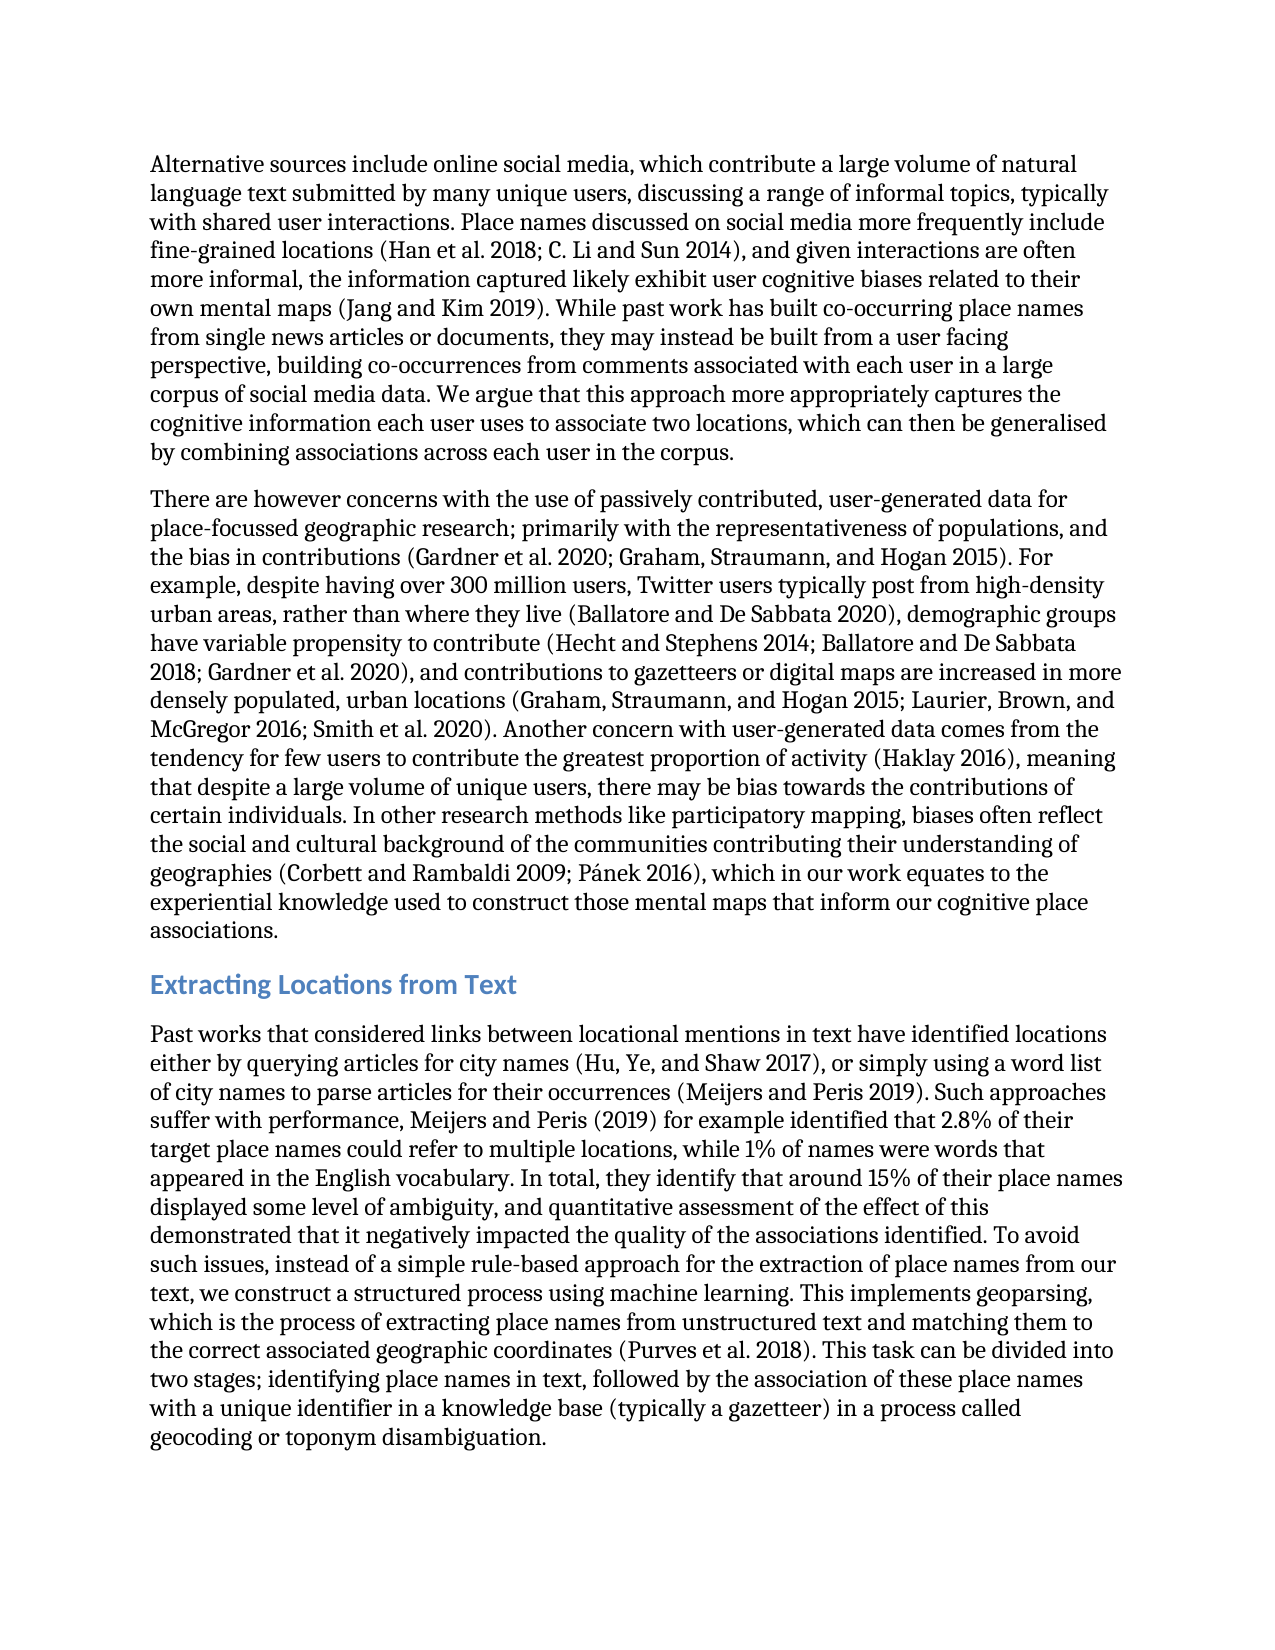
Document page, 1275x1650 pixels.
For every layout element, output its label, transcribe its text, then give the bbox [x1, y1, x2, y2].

text There are however concerns with the use of passively contributed, user-generated data for place-focussed geographic research; primarily with the representativeness of populations, and the bias in contributions (Gardner et al. 2020; Graham, Straumann, and Hogan 2015). For example, despite having over 300 million users, Twitter users typically post from high-density urban areas, rather than where they live (Ballatore and De Sabbata 2020), demographic groups have variable propensity to contribute (Hecht and Stephens 2014; Ballatore and De Sabbata 2018; Gardner et al. 2020), and contributions to gazetteers or digital maps are increased in more densely populated, urban locations (Graham, Straumann, and Hogan 2015; Laurier, Brown, and McGregor 2016; Smith et al. 2020). Another concern with user-generated data comes from the tendency for few users to contribute the greatest proportion of activity (Haklay 2016), meaning that despite a large volume of unique users, there may be bias towards the contributions of certain individuals. In other research methods like participatory mapping, biases often reflect the social and cultural background of the communities contributing their understanding of geographies (Corbett and Rambaldi 2009; Pánek 2016), which in our work equates to the experiential knowledge used to construct those mental maps that inform our cognitive place associations. [150, 485, 1125, 945]
subtitle Extracting Locations from Text [150, 966, 1125, 1001]
text Past works that considered links between locational mentions in text have identified locations either by querying articles for city names (Hu, Ye, and Shaw 2017), or simply using a word list of city names to parse articles for their occurrences (Meijers and Peris 2019). Such approaches suffer with performance, Meijers and Peris (2019) for example identified that 2.8% of their target place names could refer to multiple locations, while 1% of names were words that appeared in the English vocabulary. In total, they identify that around 15% of their place names displayed some level of ambiguity, and quantitative assessment of the effect of this demonstrated that it negatively impacted the quality of the associations identified. To avoid such issues, instead of a simple rule-based approach for the extraction of place names from our text, we construct a structured process using machine learning. This implements geoparsing, which is the process of extracting place names from unstructured text and matching them to the correct associated geographic coordinates (Purves et al. 2018). This task can be divided into two stages; identifying place names in text, followed by the association of these place names with a unique identifier in a knowledge base (typically a gazetteer) in a process called geocoding or toponym disambiguation. [150, 1020, 1125, 1451]
